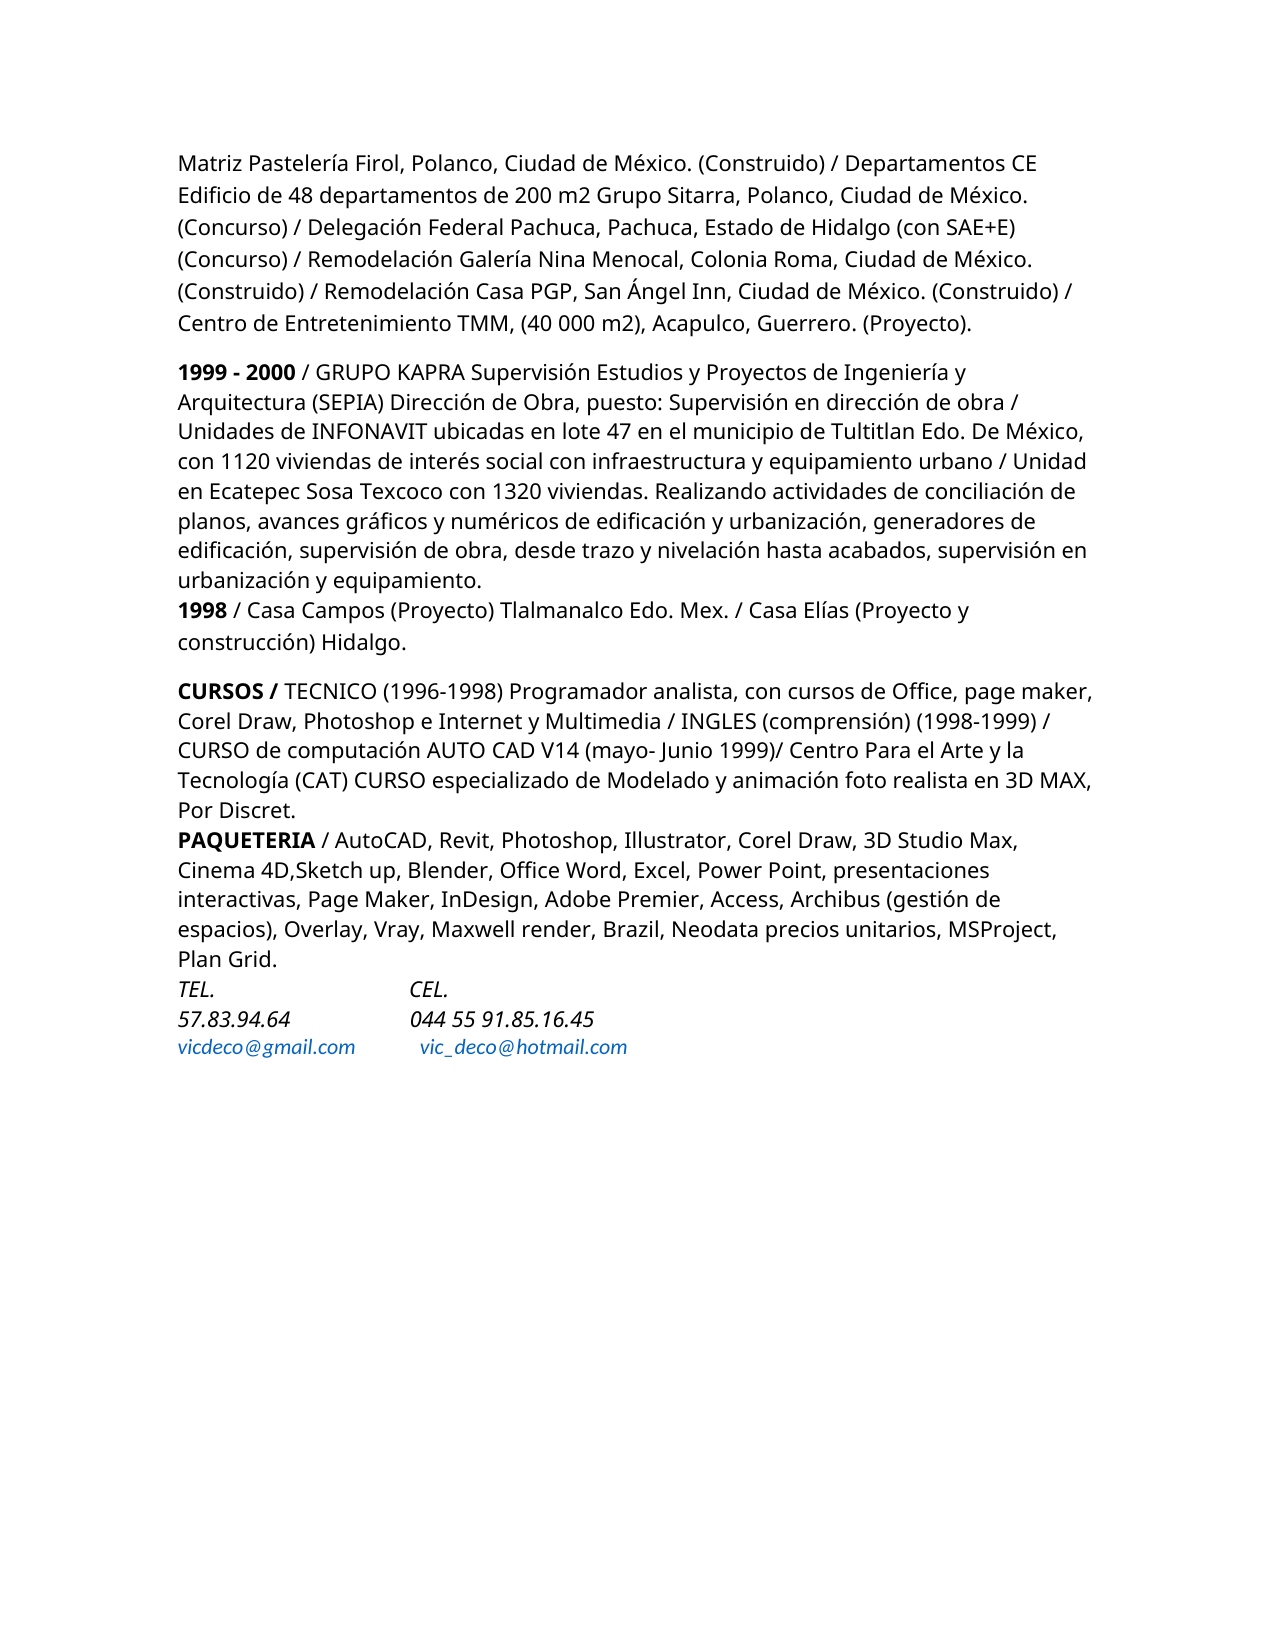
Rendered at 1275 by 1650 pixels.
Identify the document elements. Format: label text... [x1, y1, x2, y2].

text TEL. CEL. [177, 974, 1098, 1004]
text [177, 148, 1098, 338]
text 1999 - 2000 / GRUPO KAPRA Supervisión Estudios y Proyectos de Ingeniería y Arquitectura (SEPIA) Dirección de Obra, puesto: Supervisión en dirección de obra / Unidades de INFONAVIT ubicadas en lote 47 en el municipio de Tultitlan Edo. De México, con 1120 viviendas de interés social con infraestructura y equipamiento urbano / Unidad en Ecatepec Sosa Texcoco con 1320 viviendas. Realizando actividades de conciliación de planos, avances gráficos y numéricos de edificación y urbanización, generadores de edificación, supervisión de obra, desde trazo y nivelación hasta acabados, supervisión en urbanización y equipamiento. [177, 357, 1098, 595]
text vicdeco@gmail.com vic_deco@hotmail.com [177, 1033, 1098, 1060]
text PAQUETERIA / AutoCAD, Revit, Photoshop, Illustrator, Corel Draw, 3D Studio Max, Cinema 4D,Sketch up, Blender, Office Word, Excel, Power Point, presentaciones interactivas, Page Maker, InDesign, Adobe Premier, Access, Archibus (gestión de espacios), Overlay, Vray, Maxwell render, Brazil, Neodata precios unitarios, MSProject, Plan Grid. [177, 825, 1098, 974]
text 1998 / Casa Campos (Proyecto) Tlalmanalco Edo. Mex. / Casa Elías (Proyecto y construcción) Hidalgo. [177, 595, 1098, 657]
text 57.83.94.64 044 55 91.85.16.45 [177, 1004, 1098, 1033]
text CURSOS / TECNICO (1996-1998) Programador analista, con cursos de Office, page maker, Corel Draw, Photoshop e Internet y Multimedia / INGLES (comprensión) (1998-1999) / CURSO de computación AUTO CAD V14 (mayo- Junio 1999)/ Centro Para el Arte y la Tecnología (CAT) CURSO especializado de Modelado y animación foto realista en 3D MAX, Por Discret. [177, 676, 1098, 825]
